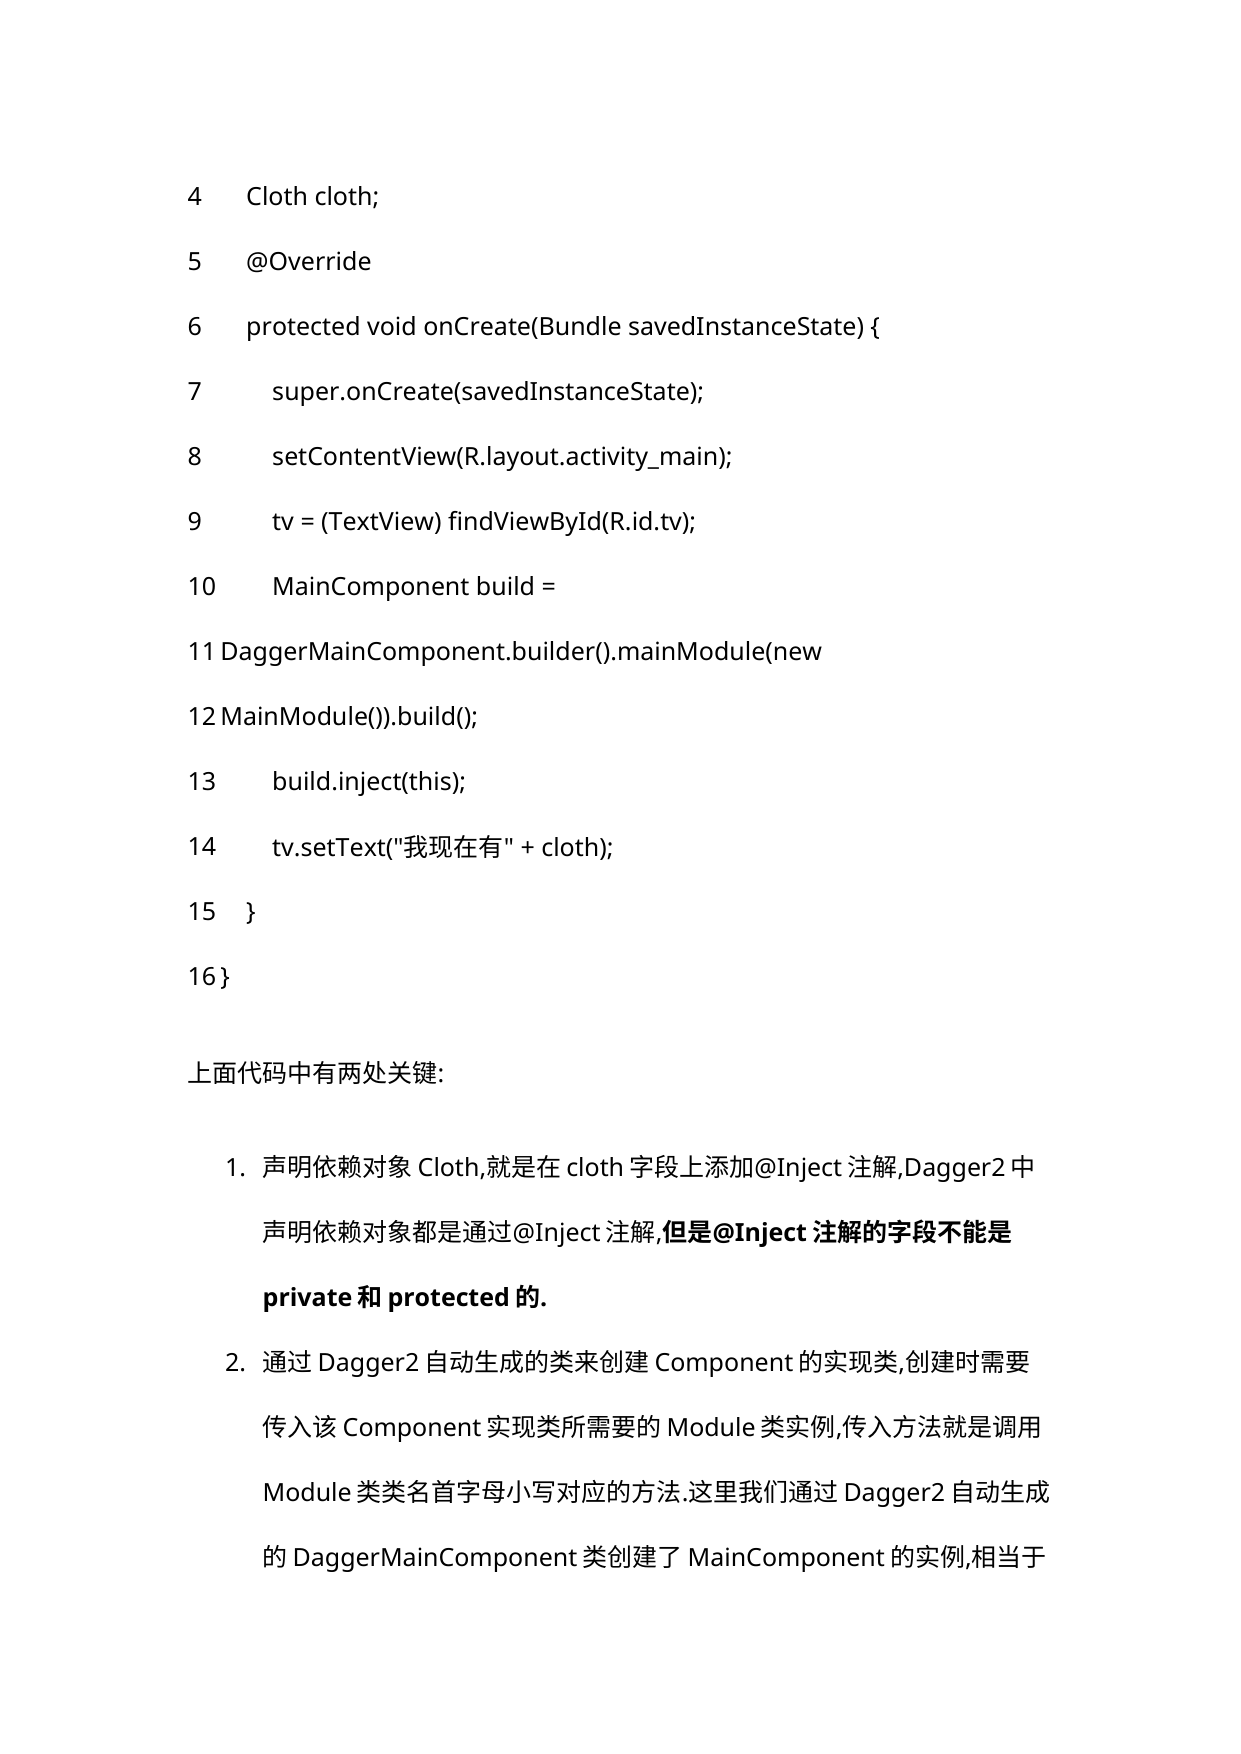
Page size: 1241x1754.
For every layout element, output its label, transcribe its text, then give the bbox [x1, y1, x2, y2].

text 上面代码中有两处关键: [187, 1039, 1053, 1104]
list 声明依赖对象Cloth,就是在cloth字段上添加@Inject注解,Dagger2中声明依赖对象都是通过@Inject注解,但是@Inject注解的字段不能是private和protected的. [225, 1133, 1053, 1328]
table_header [219, 162, 1061, 1010]
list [225, 1328, 1053, 1588]
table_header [186, 162, 219, 1010]
